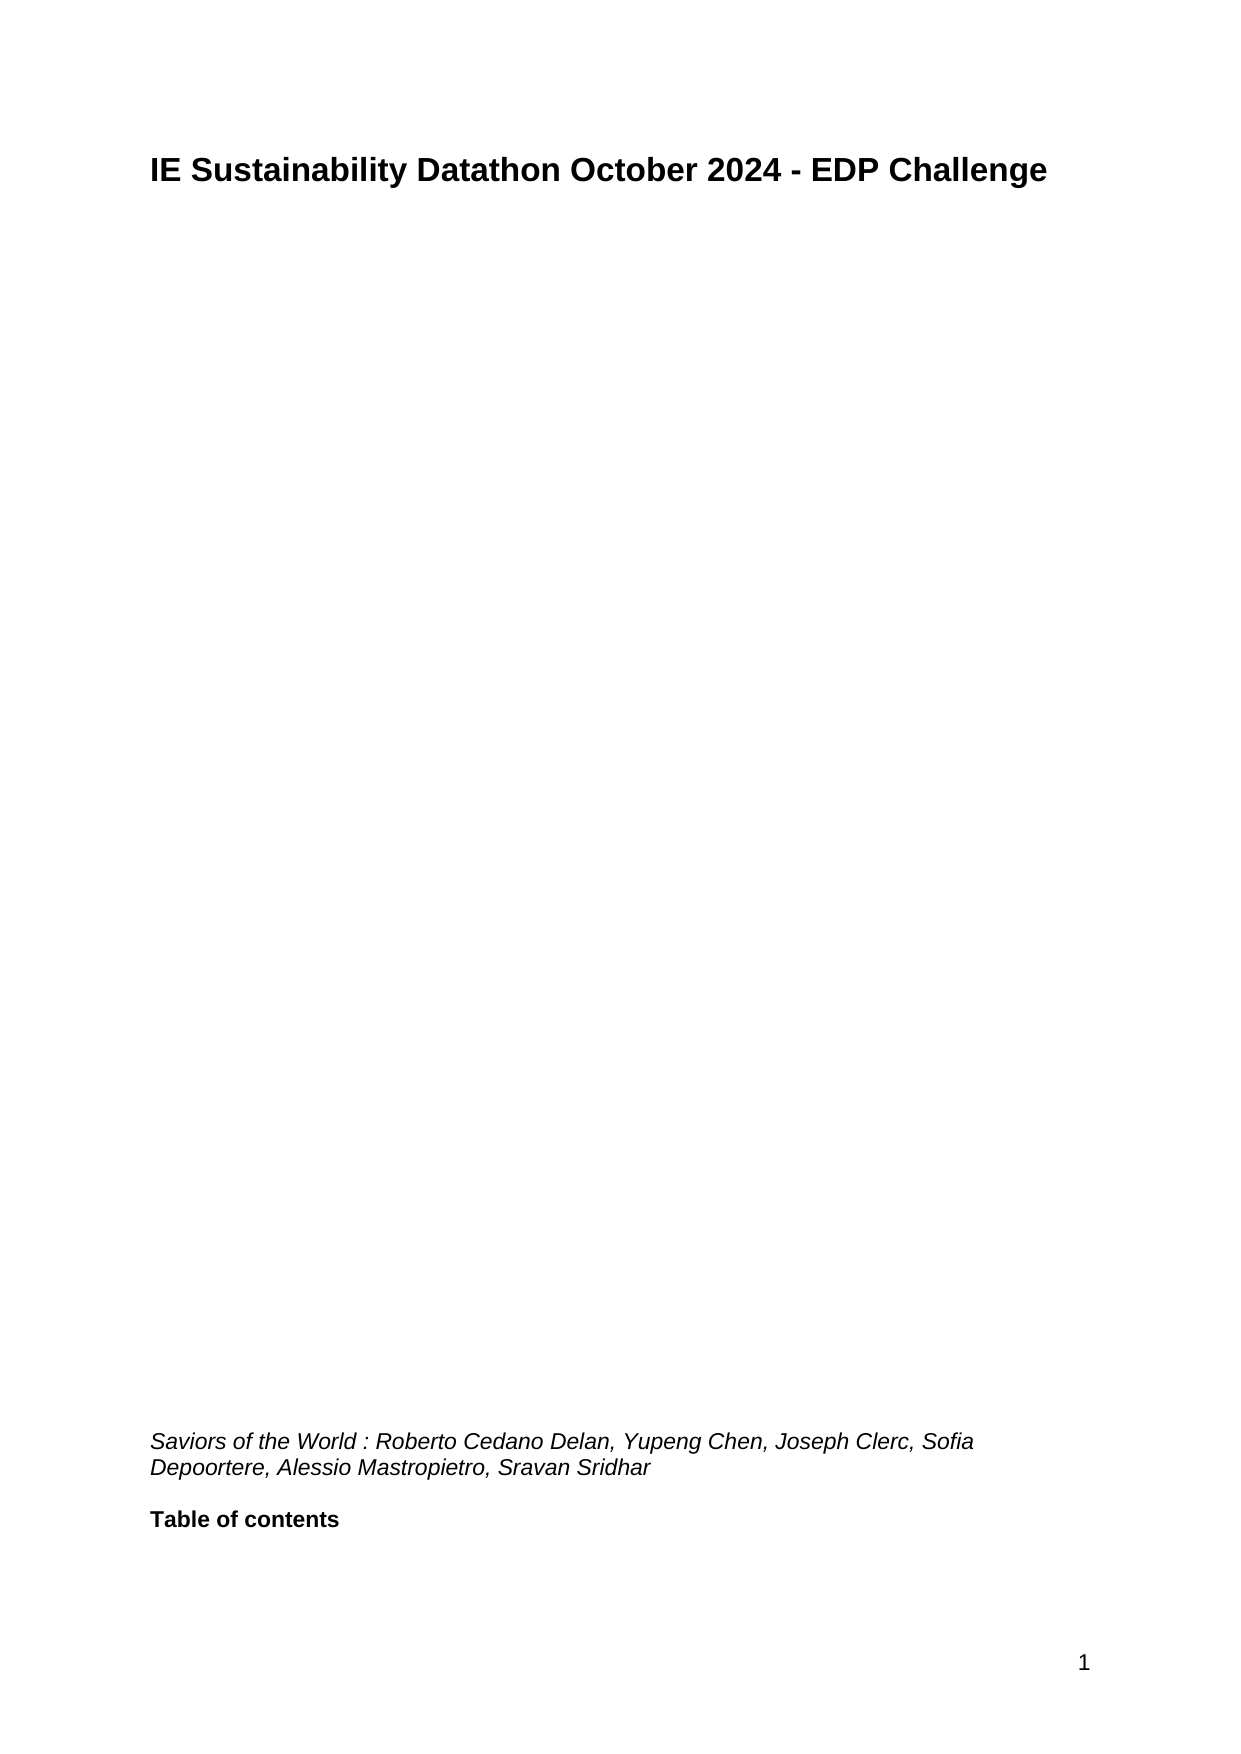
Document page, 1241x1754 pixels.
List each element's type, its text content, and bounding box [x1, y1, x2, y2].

title IE Sustainability Datathon October 2024 - EDP Challenge [150, 150, 1090, 188]
text Table of contents [150, 1506, 1090, 1532]
text Saviors of the World : Roberto Cedano Delan, Yupeng Chen, Joseph Clerc, Sofia Depoortere, Alessio Mastropietro, Sravan Sridhar [150, 1428, 1090, 1481]
